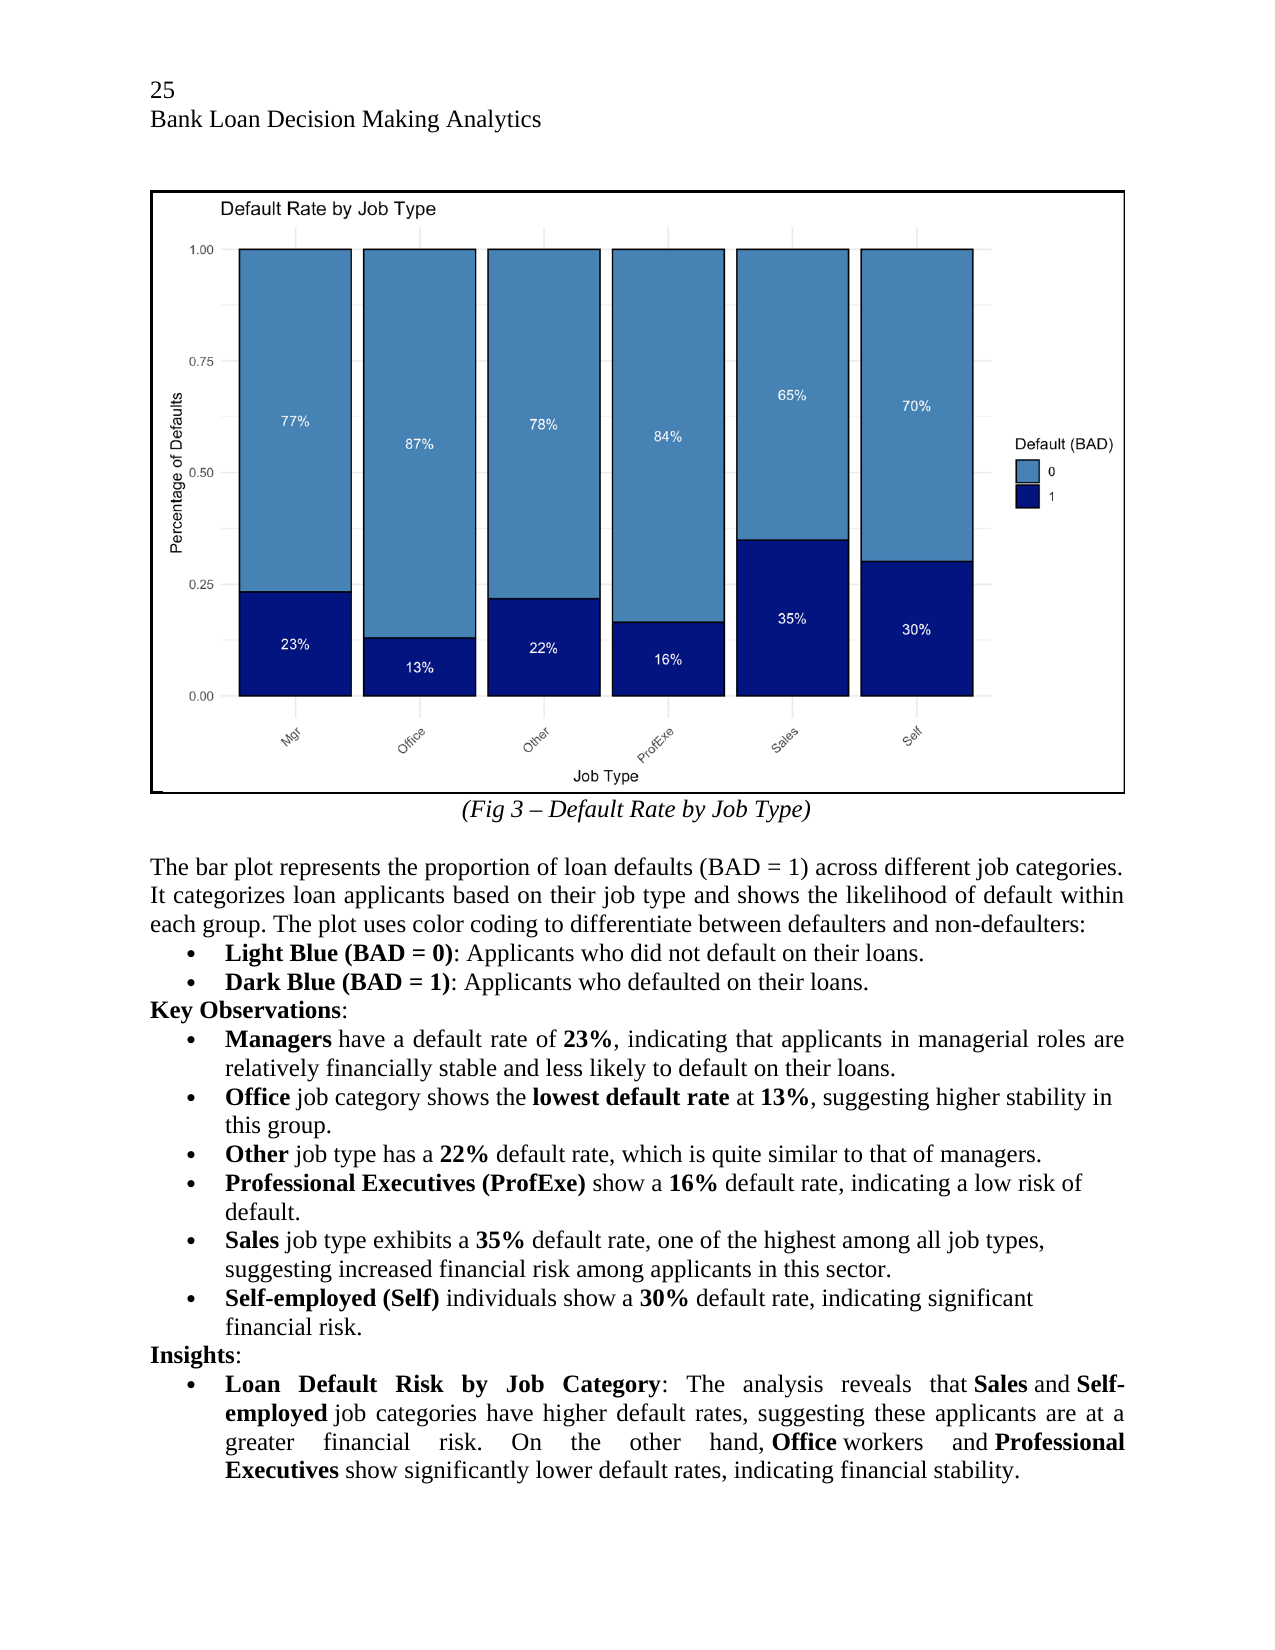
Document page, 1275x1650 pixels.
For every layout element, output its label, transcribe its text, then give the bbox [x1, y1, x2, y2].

list Managers have a default rate of 23%, indicating that applicants in managerial roles are relatively financially stable and less likely to default on their loans. [187, 1024, 1125, 1082]
picture [162, 193, 1124, 792]
list Professional Executives (ProfExe) show a 16% default rate, indicating a low risk of default. [187, 1168, 1125, 1226]
list Loan Default Risk by Job Category: The analysis reveals that Sales and Self-employed job categories have higher default rates, suggesting these applicants are at a greater financial risk. On the other hand, Office workers and Professional Executives show significantly lower default rates, indicating financial stability. [187, 1369, 1125, 1484]
list Dark Blue (BAD = 1): Applicants who defaulted on their loans. [187, 967, 1125, 996]
text (Fig 3 – Default Rate by Job Type) [150, 794, 1125, 823]
list Self-employed (Self) individuals show a 30% default rate, indicating significant financial risk. [187, 1283, 1125, 1341]
table_header [153, 193, 162, 791]
list Other job type has a 22% default rate, which is quite similar to that of managers. [187, 1139, 1125, 1168]
text Insights: [150, 1341, 1125, 1369]
text The bar plot represents the proportion of loan defaults (BAD = 1) across different job categories. It categorizes loan applicants based on their job type and shows the likelihood of default within each group. The plot uses color coding to differentiate between defaulters and non-defaulters: [150, 852, 1125, 938]
text Key Observations: [150, 996, 1125, 1024]
list Sales job type exhibits a 35% default rate, one of the highest among all job types, suggesting increased financial risk among applicants in this sector. [187, 1226, 1125, 1283]
list Light Blue (BAD = 0): Applicants who did not default on their loans. [187, 938, 1125, 967]
list Office job category shows the lowest default rate at 13%, suggesting higher stability in this group. [187, 1082, 1125, 1139]
